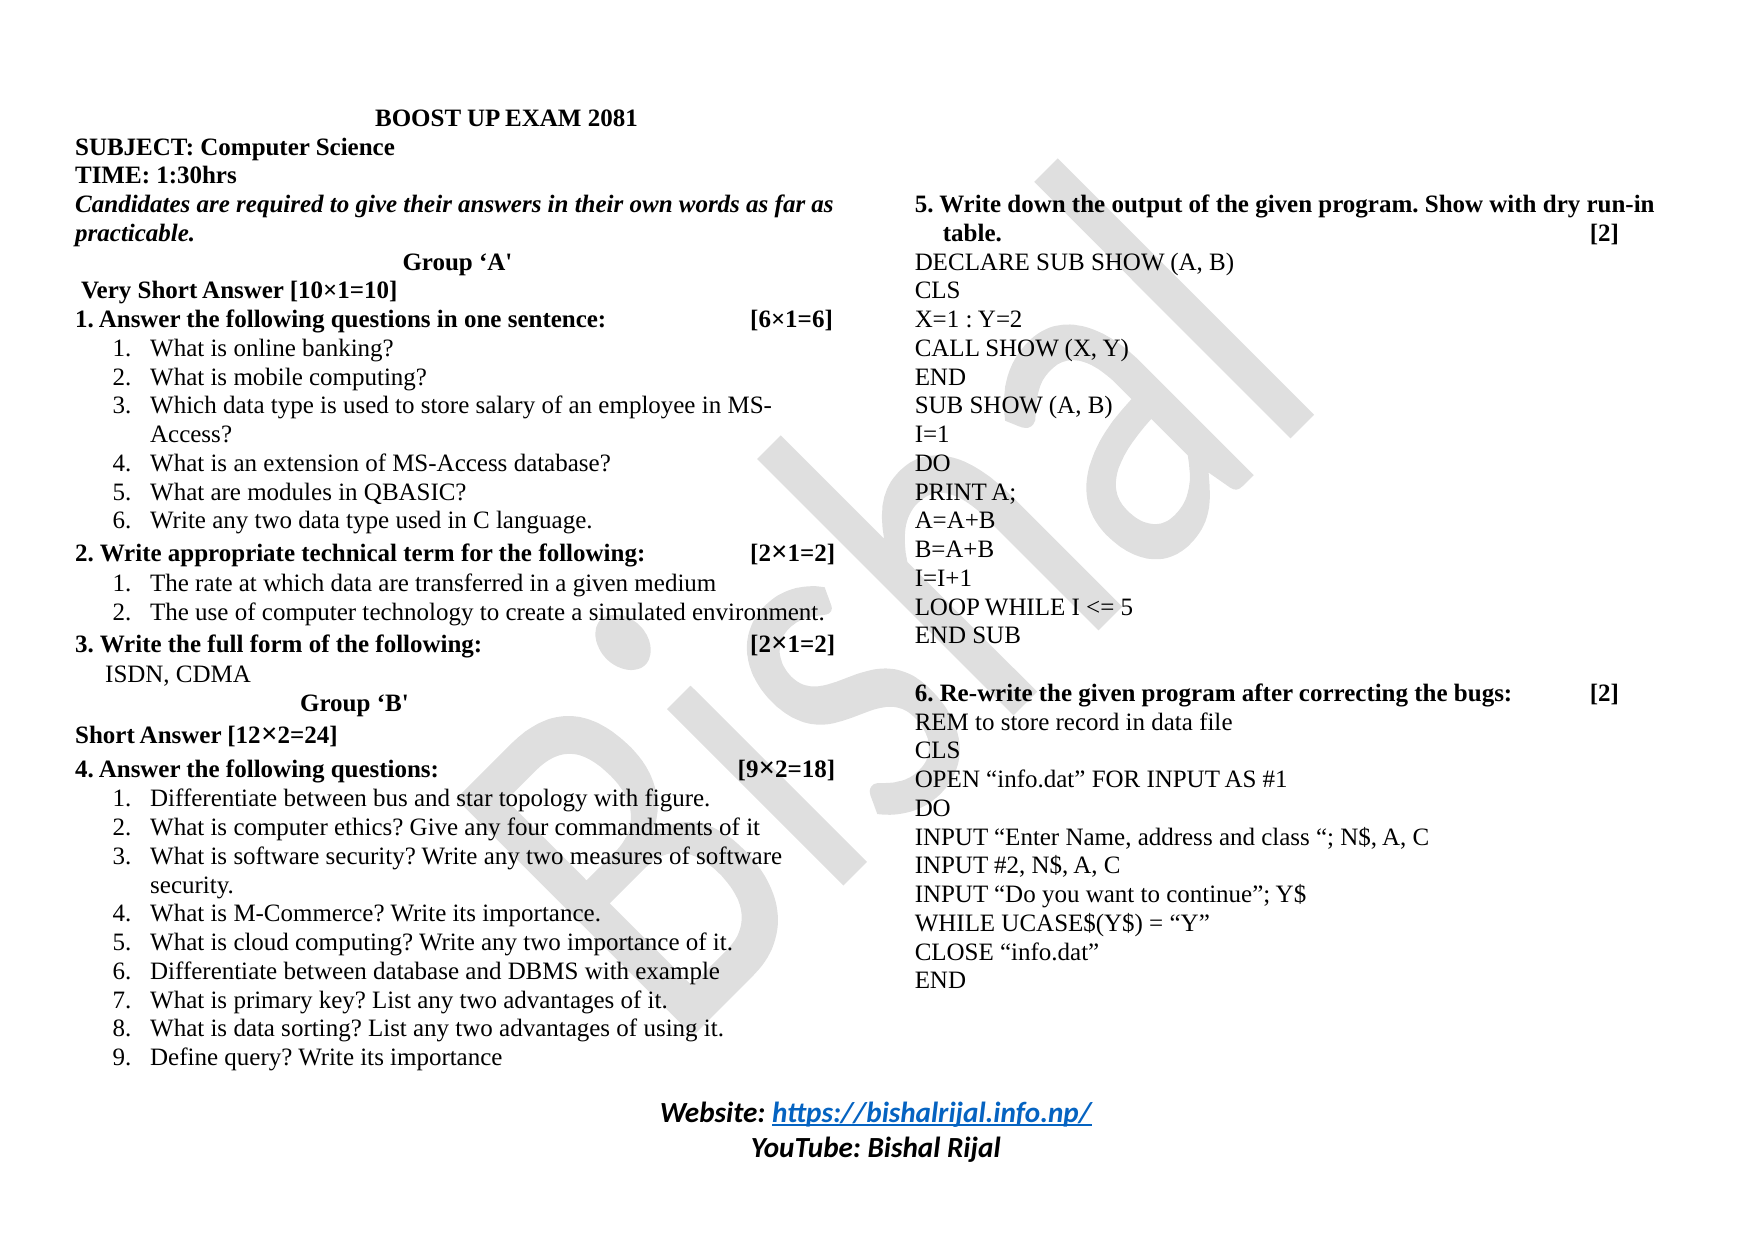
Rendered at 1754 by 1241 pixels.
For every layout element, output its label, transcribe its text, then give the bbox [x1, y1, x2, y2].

text DECLARE SUB SHOW (A, B) [914, 247, 1679, 276]
text Group ‘A' [75, 247, 839, 276]
text 5. Write down the output of the given program. Show with dry run-in table. [2] [914, 189, 1679, 247]
list Define query? Write its importance [112, 1042, 839, 1071]
text DO [914, 793, 1679, 822]
text PRINT A; [914, 477, 1679, 506]
text Candidates are required to give their answers in their own words as far as practicable. [75, 189, 839, 247]
text DO [914, 448, 1679, 477]
list Differentiate between bus and star topology with figure. [112, 783, 839, 812]
text SUBJECT: Computer Science [75, 132, 839, 161]
text I=1 [914, 419, 1679, 448]
list What is software security? Write any two measures of software security. [112, 841, 839, 898]
text INPUT “Enter Name, address and class “; N$, A, C [914, 822, 1679, 851]
text TIME: 1:30hrs [75, 161, 839, 189]
list What are modules in QBASIC? [112, 477, 839, 506]
text OPEN “info.dat” FOR INPUT AS #1 [914, 764, 1679, 793]
text 1. Answer the following questions in one sentence: [6×1=6] [75, 304, 839, 333]
text BOOST UP EXAM 2081 [75, 103, 839, 132]
text CLOSE “info.dat” [914, 937, 1679, 966]
list The use of computer technology to create a simulated environment. [112, 597, 839, 625]
list What is M-Commerce? Write its importance. [112, 898, 839, 927]
text CLS [914, 276, 1679, 304]
list What is computer ethics? Give any four commandments of it [112, 812, 839, 841]
text REM to store record in data file [914, 707, 1679, 736]
list Differentiate between database and DBMS with example [112, 956, 839, 985]
text END7. Study the following program and answer the given questions: [2] [914, 966, 1679, 994]
text 3. Write the full form of the following: [2×1=2] [75, 625, 839, 659]
text ISDN, CDMA [105, 659, 839, 688]
text CLS [914, 736, 1679, 764]
text I=I+1 [914, 563, 1679, 592]
text B=A+B [914, 534, 1679, 563]
text 4. Answer the following questions: [9×2=18] [75, 750, 839, 783]
text X=1 : Y=2 [914, 304, 1679, 333]
list What is an extension of MS-Access database? [112, 448, 839, 477]
text 6. Re-write the given program after correcting the bugs: [2] [914, 678, 1679, 707]
text Group ‘B' [225, 688, 839, 716]
list What is mobile computing? [112, 362, 839, 391]
text INPUT #2, N$, A, C [914, 851, 1679, 879]
text Very Short Answer [10×1=10] [75, 276, 839, 304]
list Which data type is used to store salary of an employee in MS-Access? [112, 391, 839, 448]
list What is primary key? List any two advantages of it. [112, 985, 839, 1013]
text CALL SHOW (X, Y) [914, 333, 1679, 362]
list What is data sorting? List any two advantages of using it. [112, 1013, 839, 1042]
list The rate at which data are transferred in a given medium [112, 568, 839, 597]
text LOOP WHILE I <= 5 [914, 592, 1679, 621]
text Short Answer [12×2=24] [75, 716, 839, 750]
text SUB SHOW (A, B) [914, 391, 1679, 419]
text A=A+B [914, 506, 1679, 534]
text WHILE UCASE$(Y$) = “Y” [914, 908, 1679, 937]
text INPUT “Do you want to continue”; Y$ [914, 879, 1679, 908]
list What is cloud computing? Write any two importance of it. [112, 927, 839, 956]
text END SUB [914, 621, 1679, 649]
text END [914, 362, 1679, 391]
list Write any two data type used in C language. [112, 506, 839, 534]
text 2. Write appropriate technical term for the following: [2×1=2] [75, 534, 839, 568]
list What is online banking? [112, 333, 839, 362]
